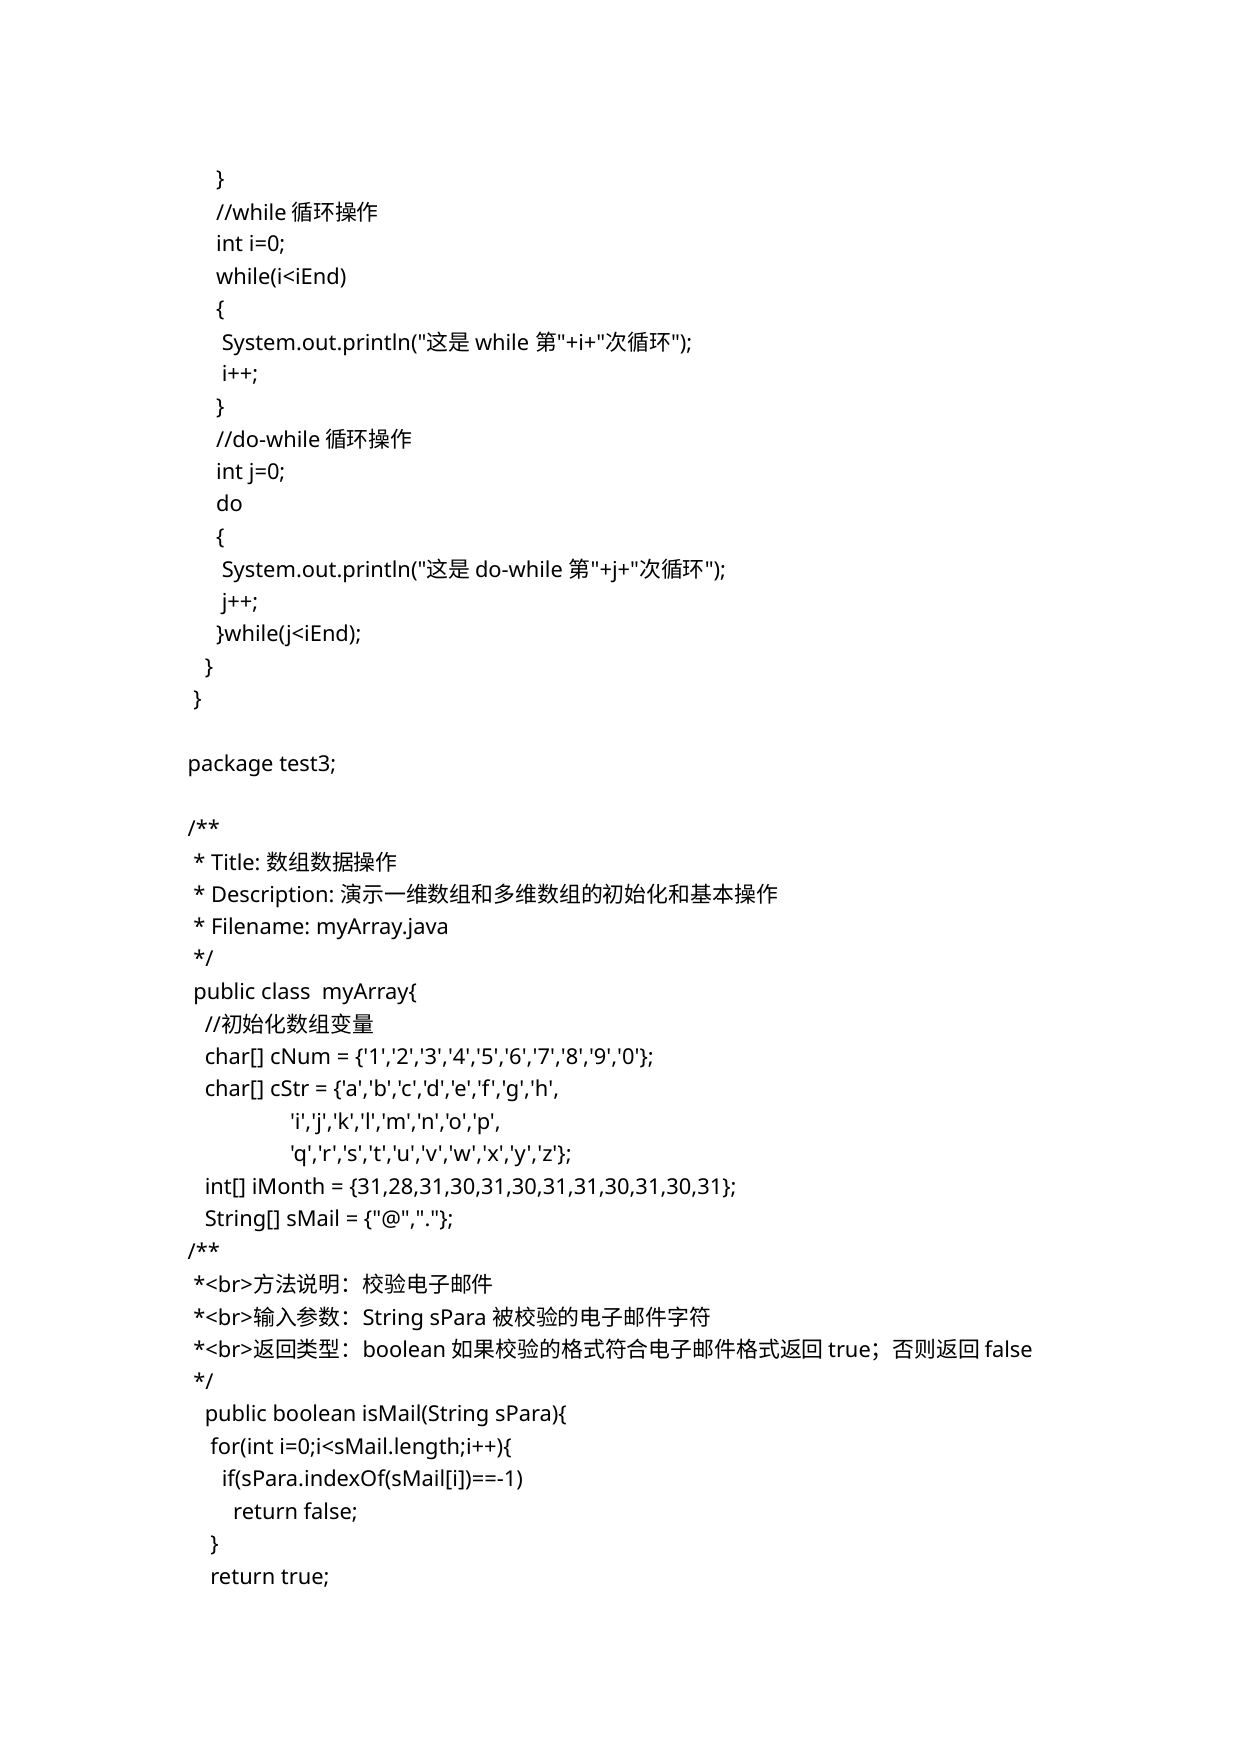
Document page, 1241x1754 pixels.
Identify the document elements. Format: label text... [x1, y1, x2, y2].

text int i=0; [187, 227, 1053, 259]
text while(i<iEnd) [187, 259, 1053, 292]
text 'i','j','k','l','m','n','o','p', [187, 1104, 1053, 1137]
text public class myArray{ [187, 974, 1053, 1007]
text * Filename: myArray.java [187, 909, 1053, 942]
text if(sPara.indexOf(sMail[i])==-1) [187, 1462, 1053, 1494]
text int j=0; [187, 454, 1053, 487]
text */ [187, 942, 1053, 974]
text String[] sMail = {"@","."}; [187, 1202, 1053, 1234]
text } [187, 649, 1053, 682]
text public boolean isMail(String sPara){ [187, 1397, 1053, 1429]
text */ [187, 1364, 1053, 1397]
text char[] cStr = {'a','b','c','d','e','f','g','h', [187, 1072, 1053, 1104]
text //初始化数组变量 [187, 1007, 1053, 1039]
text *<br>方法说明：校验电子邮件 [187, 1267, 1053, 1299]
text i++; [187, 357, 1053, 389]
text System.out.println("这是while 第"+i+"次循环"); [187, 324, 1053, 357]
text char[] cNum = {'1','2','3','4','5','6','7','8','9','0'}; [187, 1039, 1053, 1072]
text * Title: 数组数据操作 [187, 844, 1053, 877]
text package test3; [187, 747, 1053, 779]
text * Description: 演示一维数组和多维数组的初始化和基本操作 [187, 877, 1053, 909]
text *<br>输入参数：String sPara 被校验的电子邮件字符 [187, 1299, 1053, 1332]
text int[] iMonth = {31,28,31,30,31,30,31,31,30,31,30,31}; [187, 1169, 1053, 1202]
text j++; [187, 584, 1053, 617]
text for(int i=0;i<sMail.length;i++){ [187, 1429, 1053, 1462]
text { [187, 519, 1053, 552]
text do [187, 487, 1053, 519]
text //while循环操作 [187, 194, 1053, 227]
text /** [187, 1234, 1053, 1267]
text } [187, 162, 1053, 194]
text //do-while循环操作 [187, 422, 1053, 454]
text return false; [187, 1494, 1053, 1527]
text } [187, 682, 1053, 714]
text return true; [187, 1559, 1053, 1592]
text } [187, 1527, 1053, 1559]
text } [187, 389, 1053, 422]
text /** [187, 812, 1053, 844]
text *<br>返回类型：boolean 如果校验的格式符合电子邮件格式返回true；否则返回false [187, 1332, 1053, 1364]
text 'q','r','s','t','u','v','w','x','y','z'}; [187, 1137, 1053, 1169]
text System.out.println("这是do-while 第"+j+"次循环"); [187, 552, 1053, 584]
text }while(j<iEnd); [187, 617, 1053, 649]
text { [187, 292, 1053, 324]
